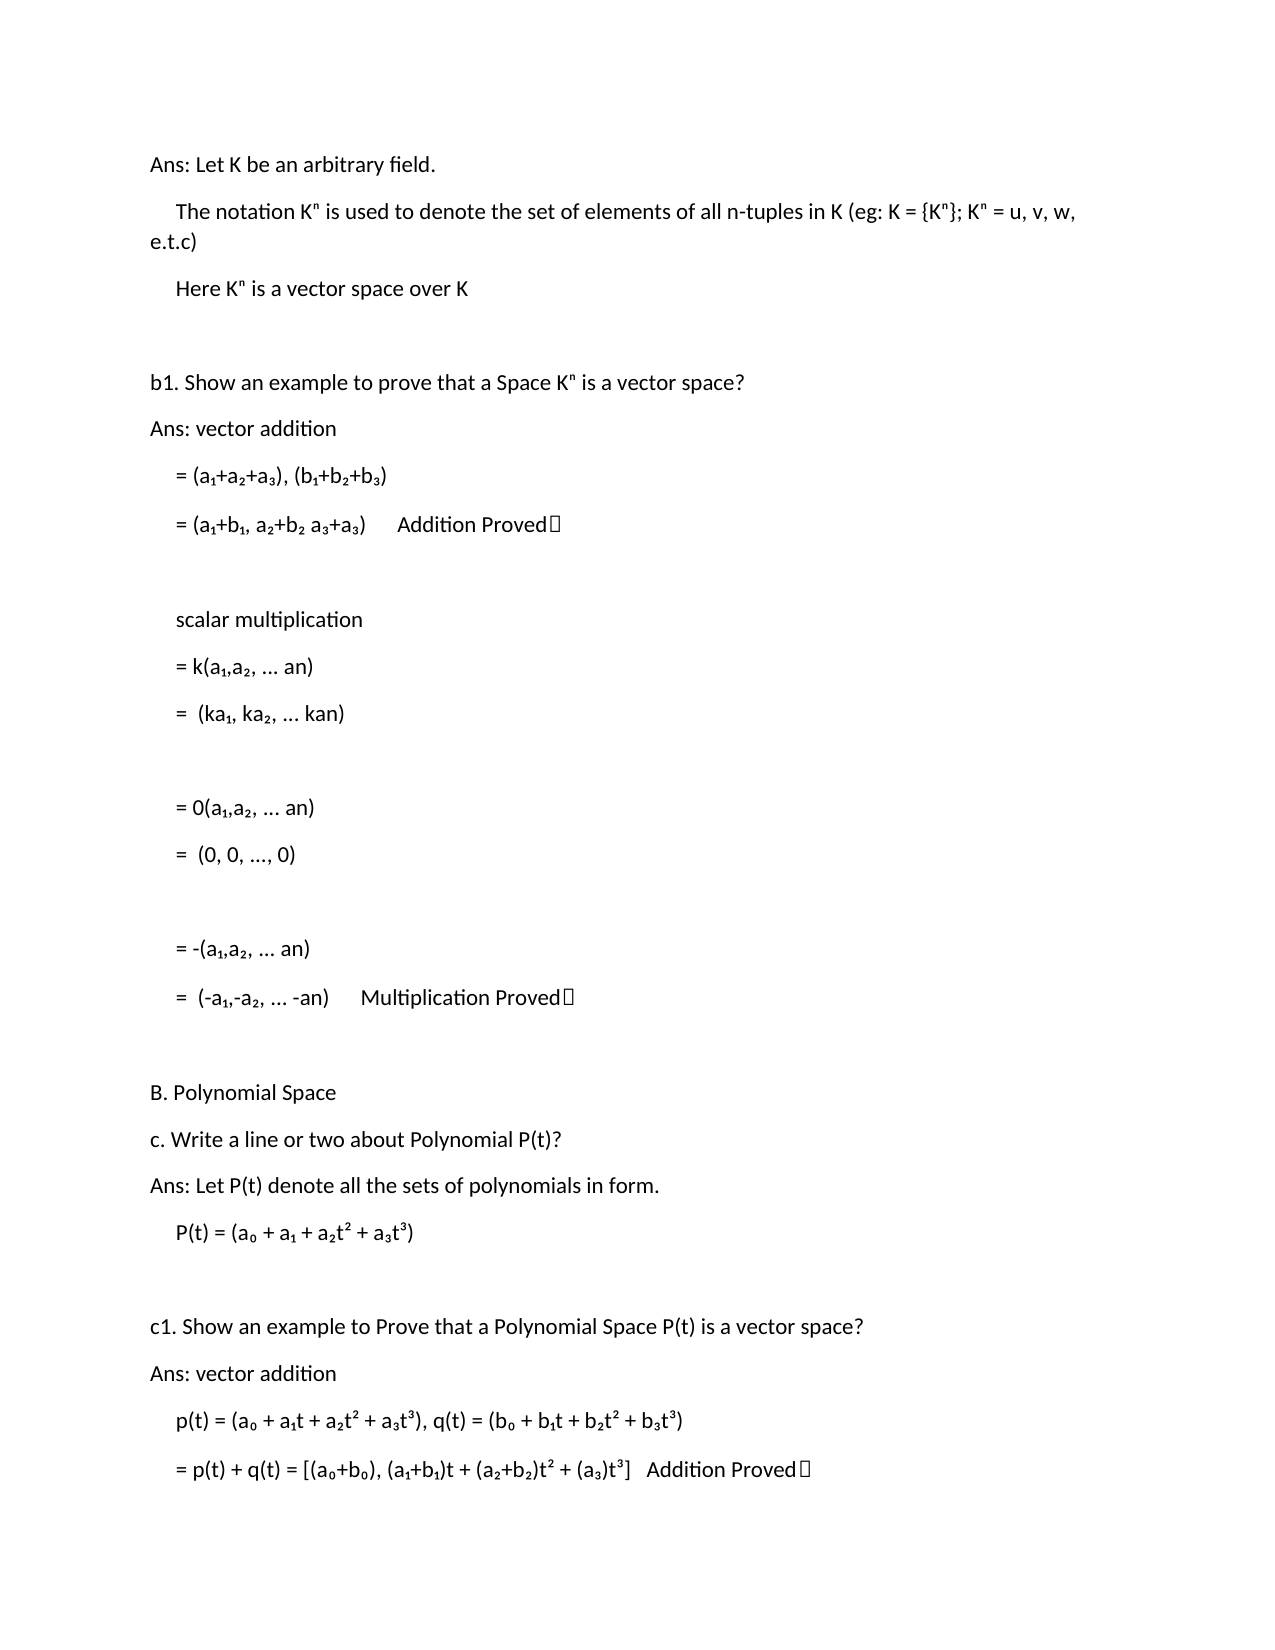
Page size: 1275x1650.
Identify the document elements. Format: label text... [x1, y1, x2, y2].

text scalar multiplication [150, 606, 1125, 634]
text = k(a₁,a₂, ... an) [150, 652, 1125, 681]
text c1. Show an example to Prove that a Polynomial Space P(t) is a vector space? [150, 1312, 1125, 1340]
text = 0(a₁,a₂, ... an) [150, 793, 1125, 821]
text = (0, 0, ..., 0) [150, 840, 1125, 868]
text B. Polynomial Space [150, 1078, 1125, 1106]
text = (a₁+a₂+a₃), (b₁+b₂+b₃) [150, 461, 1125, 489]
text = -(a₁,a₂, ... an) [150, 934, 1125, 962]
text Ans: vector addition [150, 414, 1125, 443]
text p(t) = (a₀ + a₁t + a₂t² + a₃t³), q(t) = (b₀ + b₁t + b₂t² + b₃t³) [150, 1406, 1125, 1434]
text Ans: Let P(t) denote all the sets of polynomials in form. [150, 1172, 1125, 1200]
text P(t) = (a₀ + a₁ + a₂t² + a₃t³) [150, 1218, 1125, 1247]
text Ans: Let K be an arbitrary field. [150, 150, 1125, 178]
text c. Write a line or two about Polynomial P(t)? [150, 1125, 1125, 1153]
text b1. Show an example to prove that a Space Kⁿ is a vector space? [150, 368, 1125, 396]
text = (-a₁,-a₂, ... -an) Multiplication Proved✅ [150, 981, 1125, 1012]
text = (a₁+b₁, a₂+b₂ a₃+a₃) Addition Proved✅ [150, 508, 1125, 539]
text The notation Kⁿ is used to denote the set of elements of all n-tuples in K (eg: K = {Kⁿ}; Kⁿ = u, v, w, e.t.c) [150, 197, 1125, 255]
text Ans: vector addition [150, 1359, 1125, 1387]
text Here Kⁿ is a vector space over K [150, 274, 1125, 302]
text = (ka₁, ka₂, ... kan) [150, 699, 1125, 727]
text = p(t) + q(t) = [(a₀+b₀), (a₁+b₁)t + (a₂+b₂)t² + (a₃)t³] Addition Proved✅ [150, 1453, 1125, 1484]
